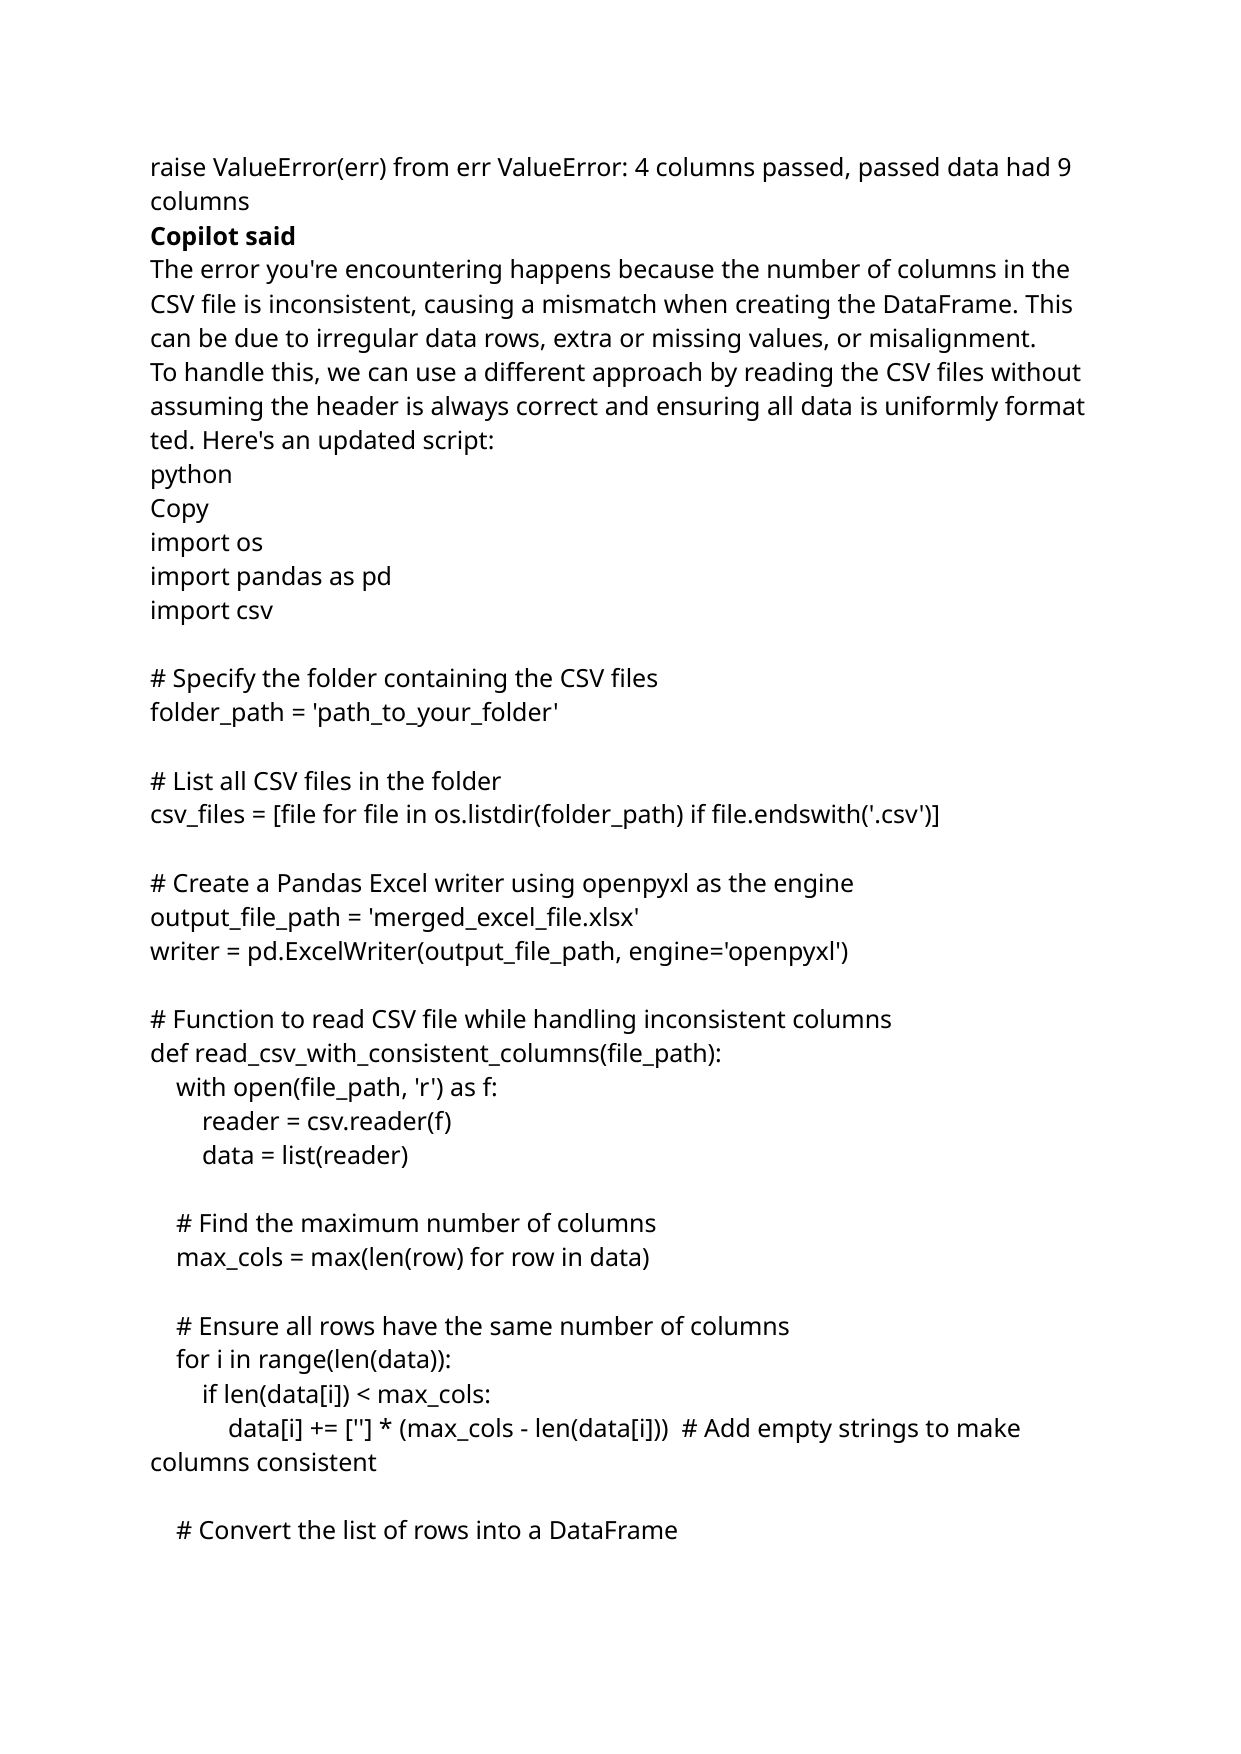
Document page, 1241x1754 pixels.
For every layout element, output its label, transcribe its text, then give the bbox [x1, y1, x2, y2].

text for i in range(len(data)): [150, 1342, 1090, 1376]
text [150, 150, 1090, 218]
text csv_files = [file for file in os.listdir(folder_path) if file.endswith('.csv')] [150, 797, 1090, 831]
text import pandas as pd [150, 559, 1090, 593]
text writer = pd.ExcelWriter(output_file_path, engine='openpyxl') [150, 933, 1090, 967]
text To handle this, we can use a different approach by reading the CSV files without assuming the header is always correct and ensuring all data is uniformly formatted. Here's an updated script: [150, 354, 1090, 457]
text Copilot said [150, 218, 1090, 252]
text reader = csv.reader(f) [150, 1104, 1090, 1138]
text python [150, 457, 1090, 491]
text # Specify the folder containing the CSV files [150, 661, 1090, 695]
text The error you're encountering happens because the number of columns in the CSV file is inconsistent, causing a mismatch when creating the DataFrame. This can be due to irregular data rows, extra or missing values, or misalignment. [150, 252, 1090, 354]
text with open(file_path, 'r') as f: [150, 1070, 1090, 1104]
text folder_path = 'path_to_your_folder' [150, 695, 1090, 729]
text # Find the maximum number of columns [150, 1206, 1090, 1240]
text max_cols = max(len(row) for row in data) [150, 1240, 1090, 1274]
text Copy [150, 491, 1090, 525]
text # Ensure all rows have the same number of columns [150, 1308, 1090, 1342]
text import csv [150, 593, 1090, 627]
text # Convert the list of rows into a DataFrame [150, 1512, 1090, 1547]
text def read_csv_with_consistent_columns(file_path): [150, 1036, 1090, 1070]
text # List all CSV files in the folder [150, 763, 1090, 797]
text data = list(reader) [150, 1138, 1090, 1172]
text # Function to read CSV file while handling inconsistent columns [150, 1002, 1090, 1036]
text import os [150, 525, 1090, 559]
text if len(data[i]) < max_cols: [150, 1376, 1090, 1410]
text data[i] += [''] * (max_cols - len(data[i])) # Add empty strings to make columns consistent [150, 1410, 1090, 1478]
text # Create a Pandas Excel writer using openpyxl as the engine [150, 865, 1090, 899]
text output_file_path = 'merged_excel_file.xlsx' [150, 899, 1090, 933]
